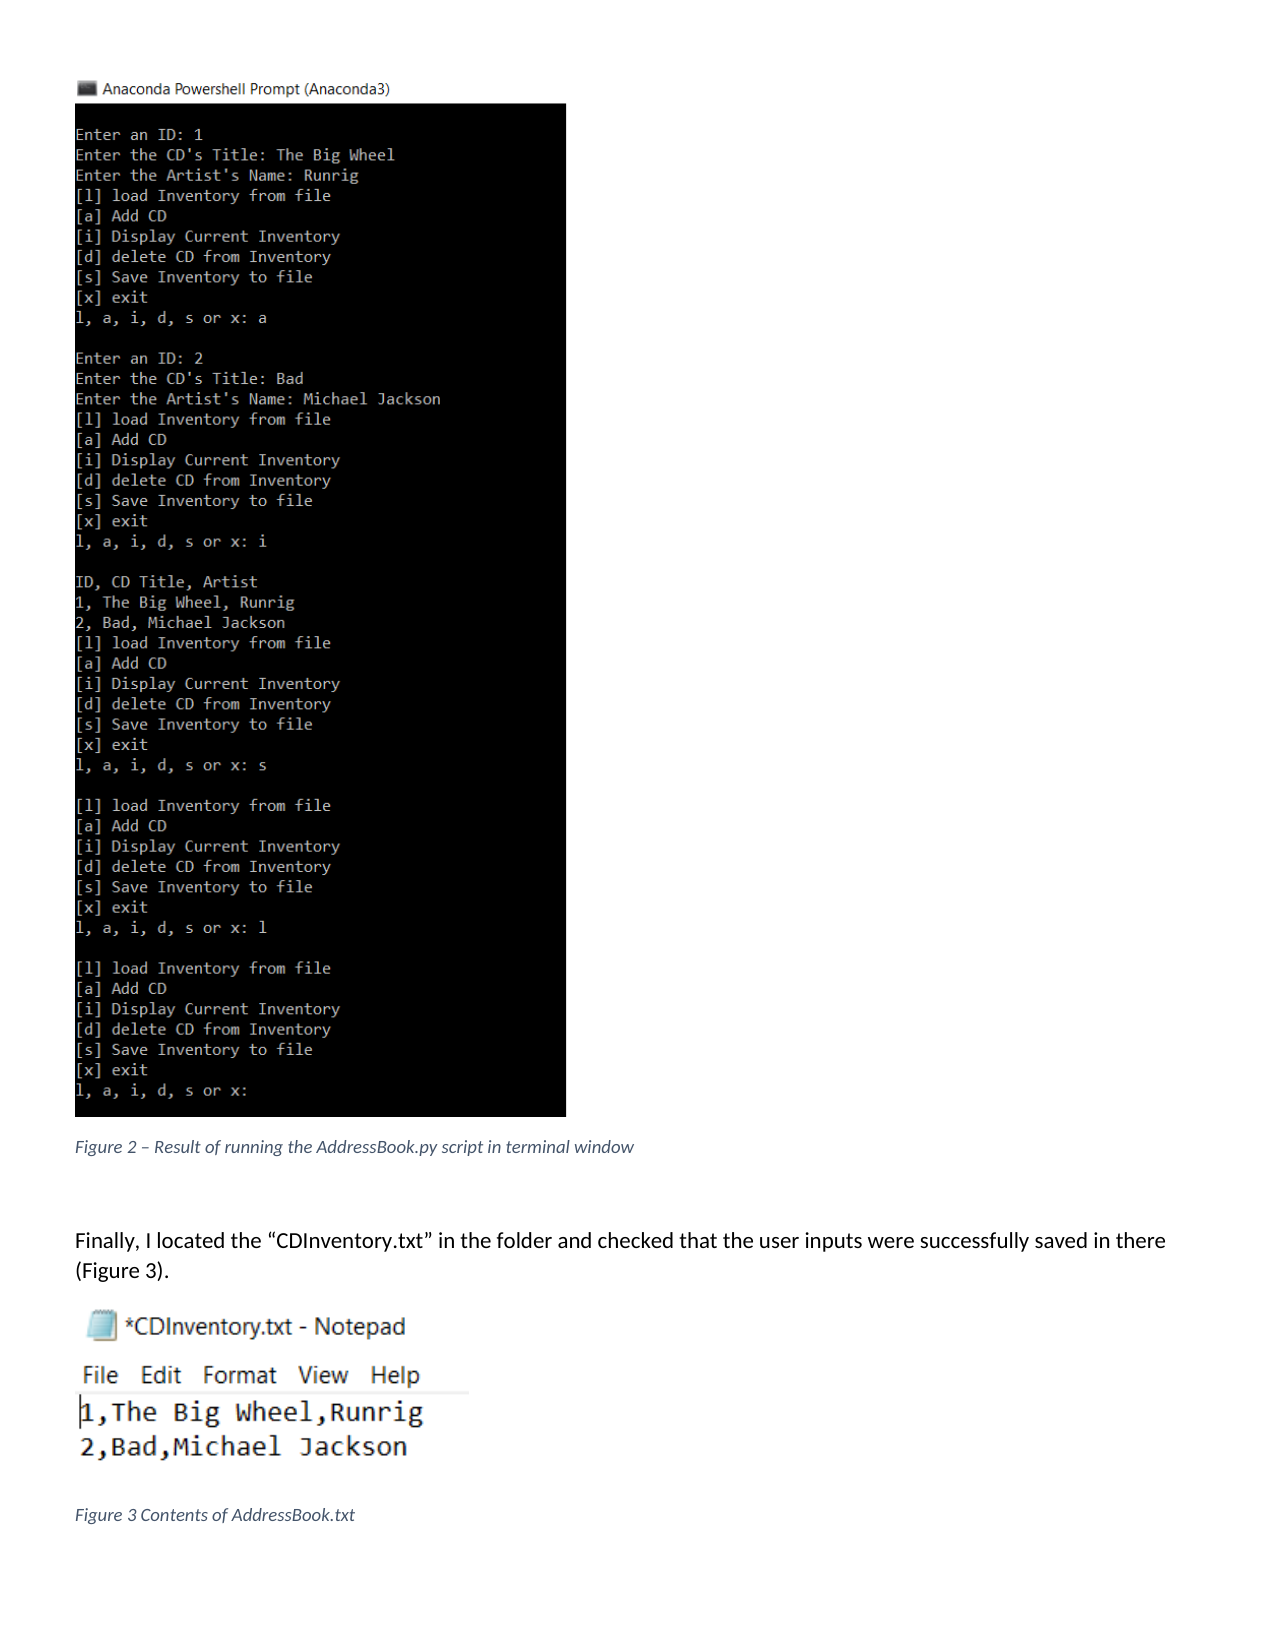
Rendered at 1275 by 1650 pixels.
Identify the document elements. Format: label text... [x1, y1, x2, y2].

picture [75, 75, 567, 1117]
text Finally, I located the “CDInventory.txt” in the folder and checked that the user inputs were successfully saved in there (Figure 3). [75, 1226, 1200, 1284]
picture [75, 1302, 469, 1484]
